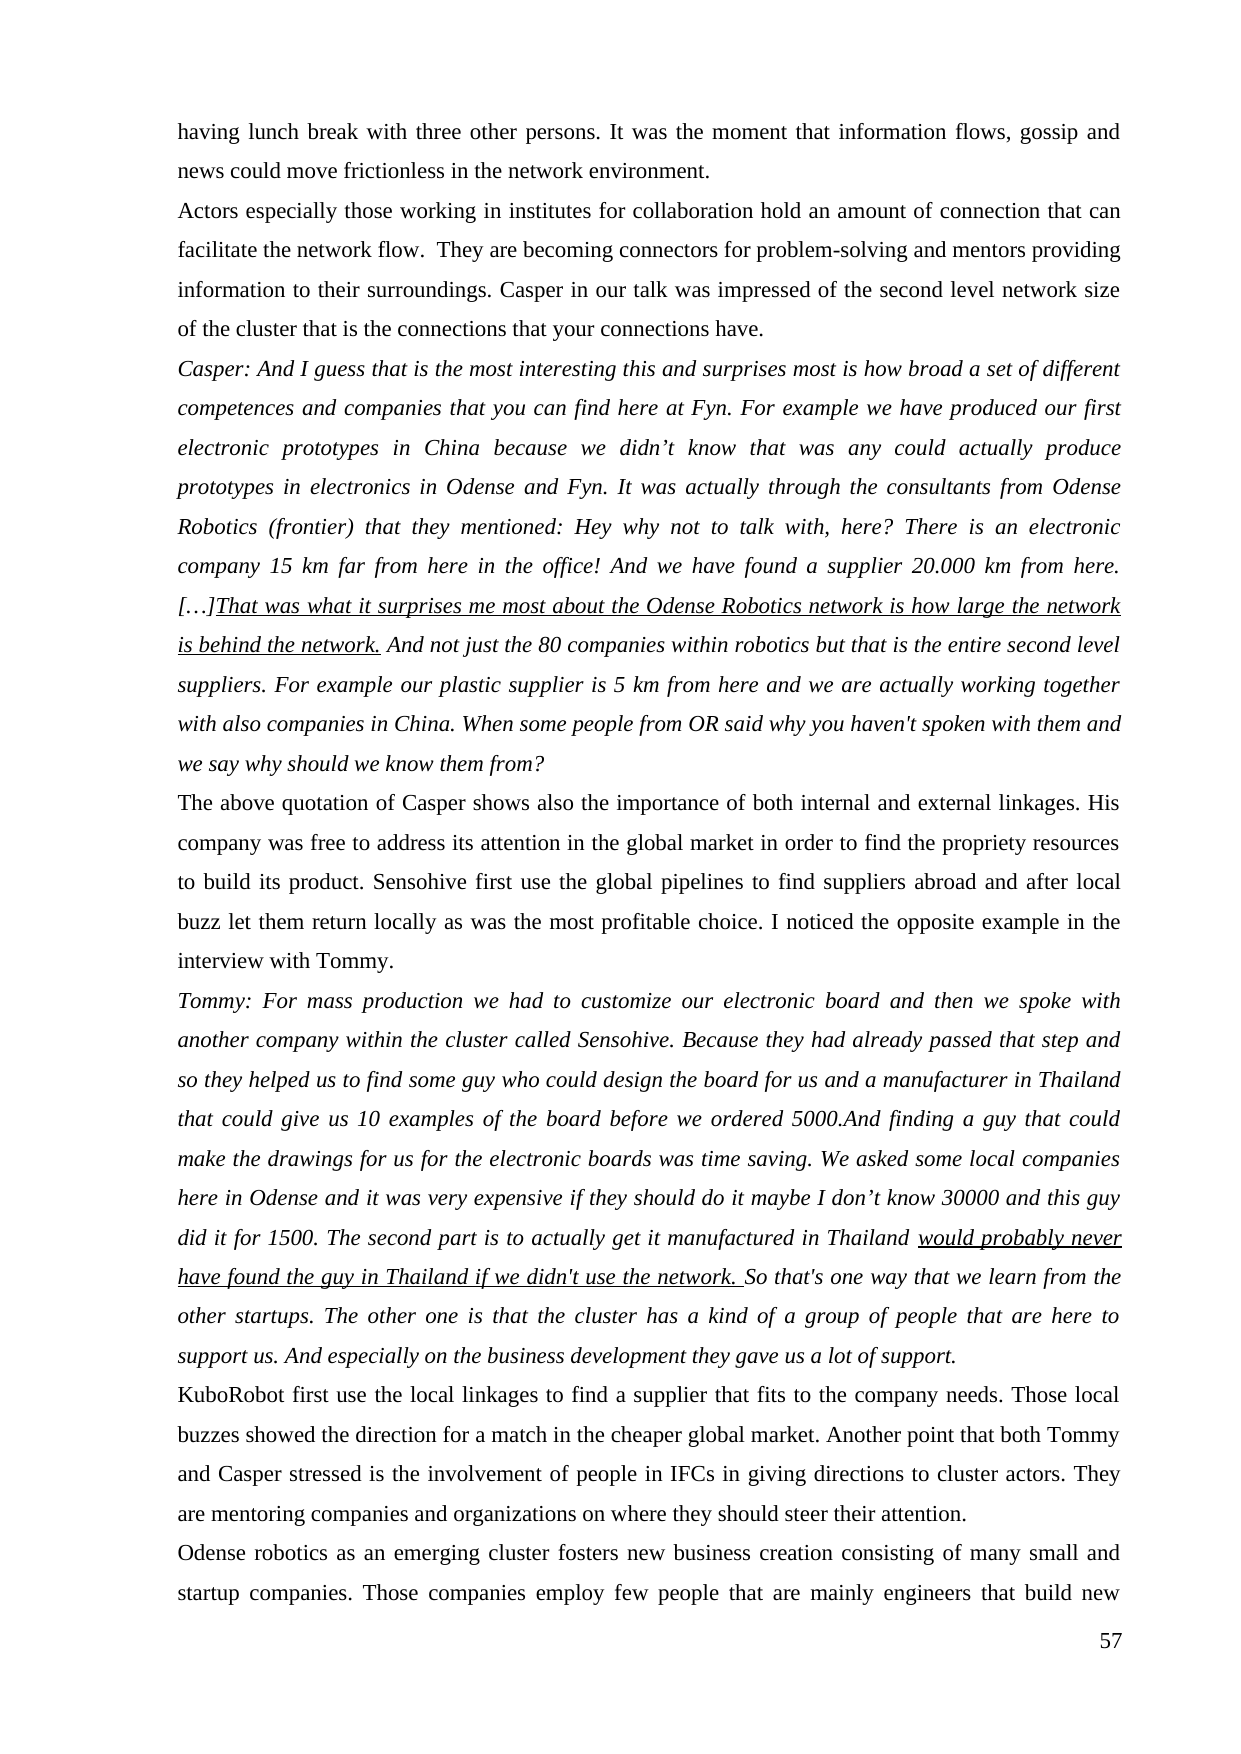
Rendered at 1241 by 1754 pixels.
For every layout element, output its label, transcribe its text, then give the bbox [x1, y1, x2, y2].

text Actors especially those working in institutes for collaboration hold an amount of connection that can facilitate the network flow. They are becoming connectors for problem-solving and mentors providing information to their surroundings. Casper in our talk was impressed of the second level network size of the cluster that is the connections that your connections have. [177, 197, 1122, 342]
text Casper: And I guess that is the most interesting this and surprises most is how broad a set of different competences and companies that you can find here at Fyn. For example we have produced our first electronic prototypes in China because we didn’t know that was any could actually produce prototypes in electronics in Odense and Fyn. It was actually through the consultants from Odense Robotics (frontier) that they mentioned: Hey why not to talk with, here? There is an electronic company 15 km far from here in the office! And we have found a supplier 20.000 km from here.[…]That was what it surprises me most about the Odense Robotics network is how large the network is behind the network. And not just the 80 companies within robotics but that is the entire second level suppliers. For example our plastic supplier is 5 km from here and we are actually working together with also companies in China. When some people from OR said why you haven't spoken with them and we say why should we know them from? [177, 355, 1122, 776]
text The above quotation of Casper shows also the importance of both internal and external linkages. His company was free to address its attention in the global market in order to find the propriety resources to build its product. Sensohive first use the global pipelines to find suppliers abroad and after local buzz let them return locally as was the most profitable choice. I noticed the opposite example in the interview with Tommy. [177, 789, 1122, 973]
